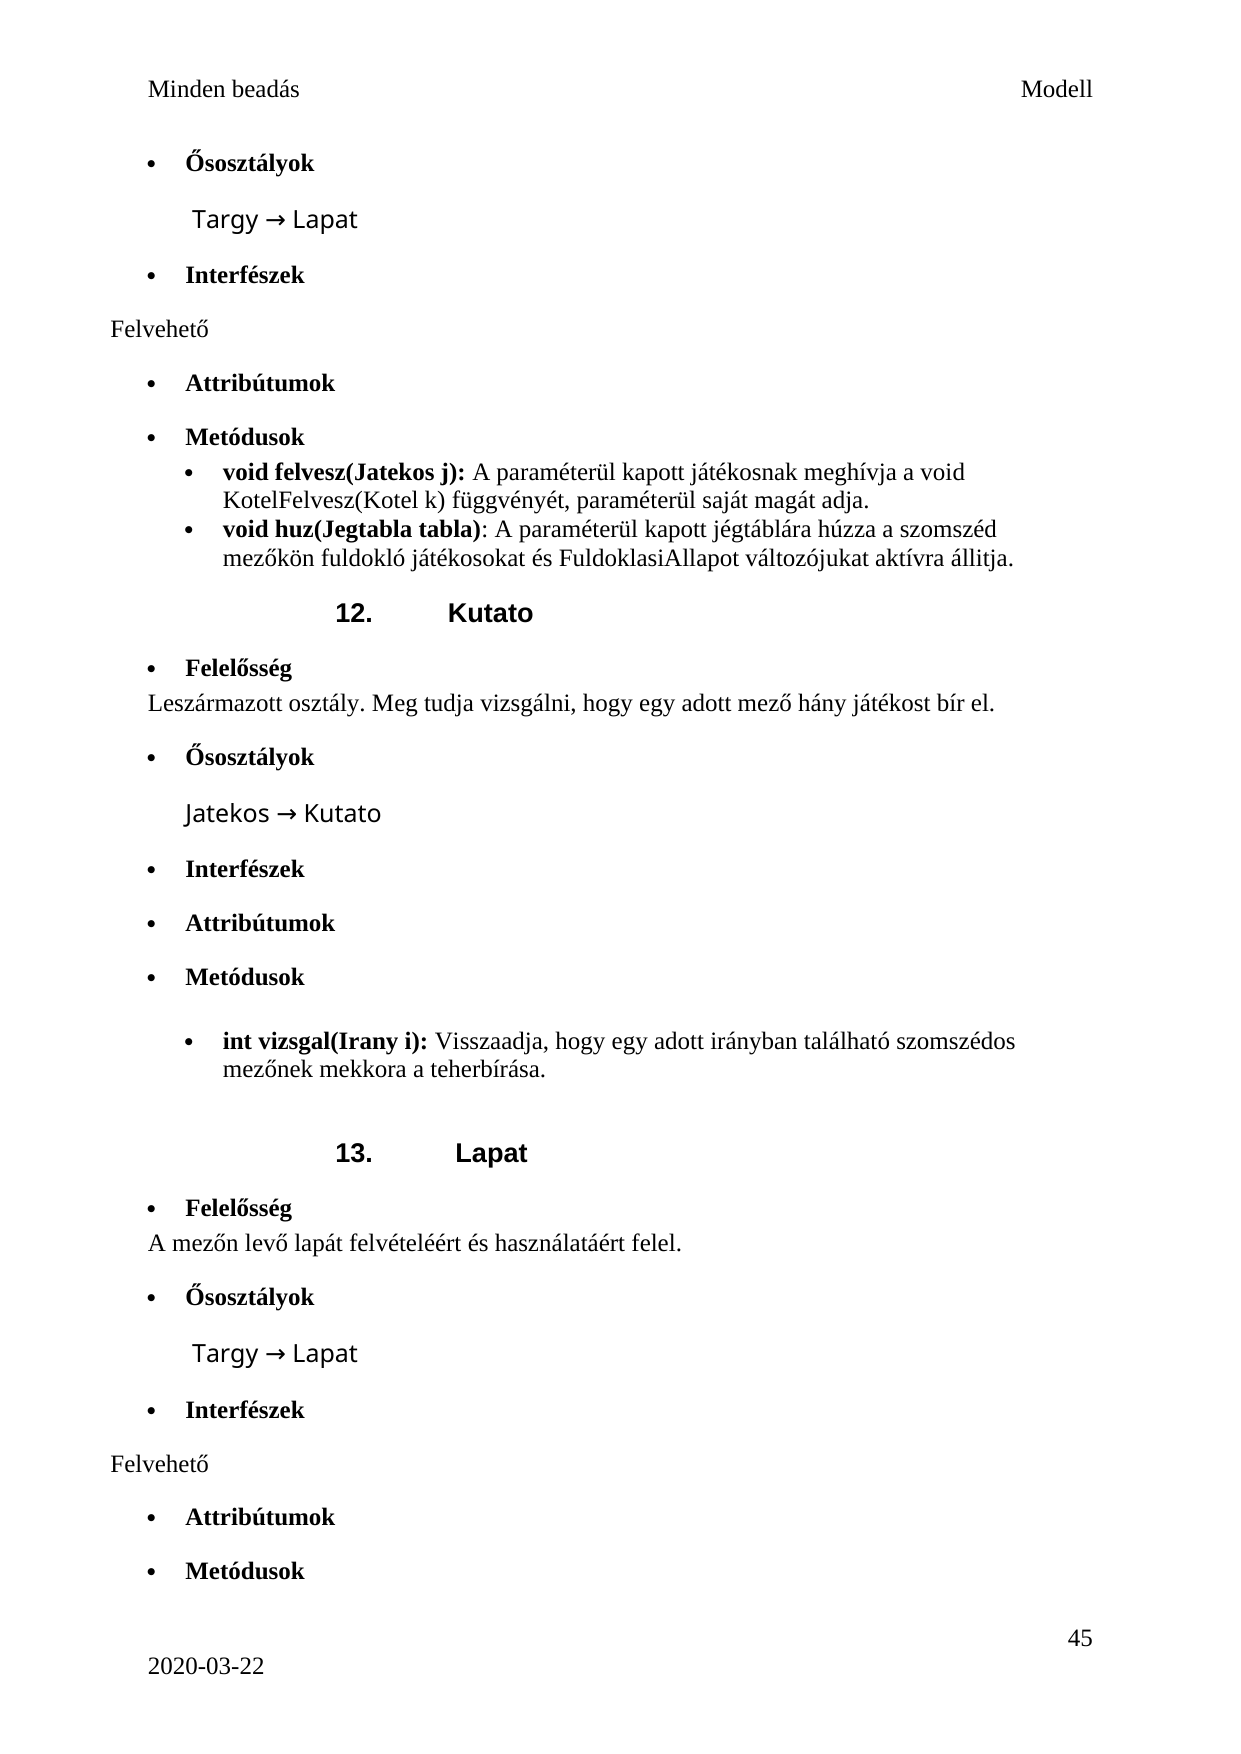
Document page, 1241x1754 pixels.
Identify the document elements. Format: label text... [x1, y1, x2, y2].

text A mezőn levő lapát felvételéért és használatáért felel. [148, 1228, 1092, 1257]
text Targy →​ Lapat [148, 1336, 1092, 1370]
list void felvesz(Jatekos j): A paraméterül kapott játékosnak meghívja a void KotelFelvesz(Kotel k) függvényét, paraméterül saját magát adja. [185, 457, 1092, 514]
list Interfészek [148, 261, 1092, 289]
list Metódusok [148, 962, 1092, 991]
text Jatekos →​ Kutato [148, 796, 1092, 829]
list Metódusok [148, 1556, 1092, 1585]
list Ősosztályok [148, 1282, 1092, 1311]
list Attribútumok [148, 908, 1092, 937]
list Interfészek [148, 1395, 1092, 1424]
list int vizsgal(Irany i): Visszaadja, hogy egy adott irányban található szomszédos mezőnek mekkora a teherbírása. [185, 1026, 1092, 1083]
list Ősosztályok [148, 742, 1092, 771]
list Felelősség [148, 1193, 1092, 1222]
list Ősosztályok [148, 148, 1092, 176]
list Attribútumok [148, 368, 1092, 397]
list Felelősség [148, 653, 1092, 682]
text Felvehető [110, 314, 1092, 343]
text Leszármazott osztály. Meg tudja vizsgálni, hogy egy adott mező hány játékost bír el. [148, 688, 1092, 717]
text Felvehető [110, 1449, 1092, 1477]
text Targy →​ Lapat [148, 201, 1092, 236]
list void huz(Jegtabla tabla): A paraméterül kapott jégtáblára húzza a szomszéd mezőkön fuldokló játékosokat és FuldoklasiAllapot változójukat aktívra állitja. [185, 514, 1092, 572]
list Metódusok [148, 422, 1092, 451]
list Lapat [335, 1137, 1092, 1168]
list Interfészek [148, 854, 1092, 883]
list Attribútumok [148, 1502, 1092, 1531]
list Kutato [335, 597, 1092, 628]
